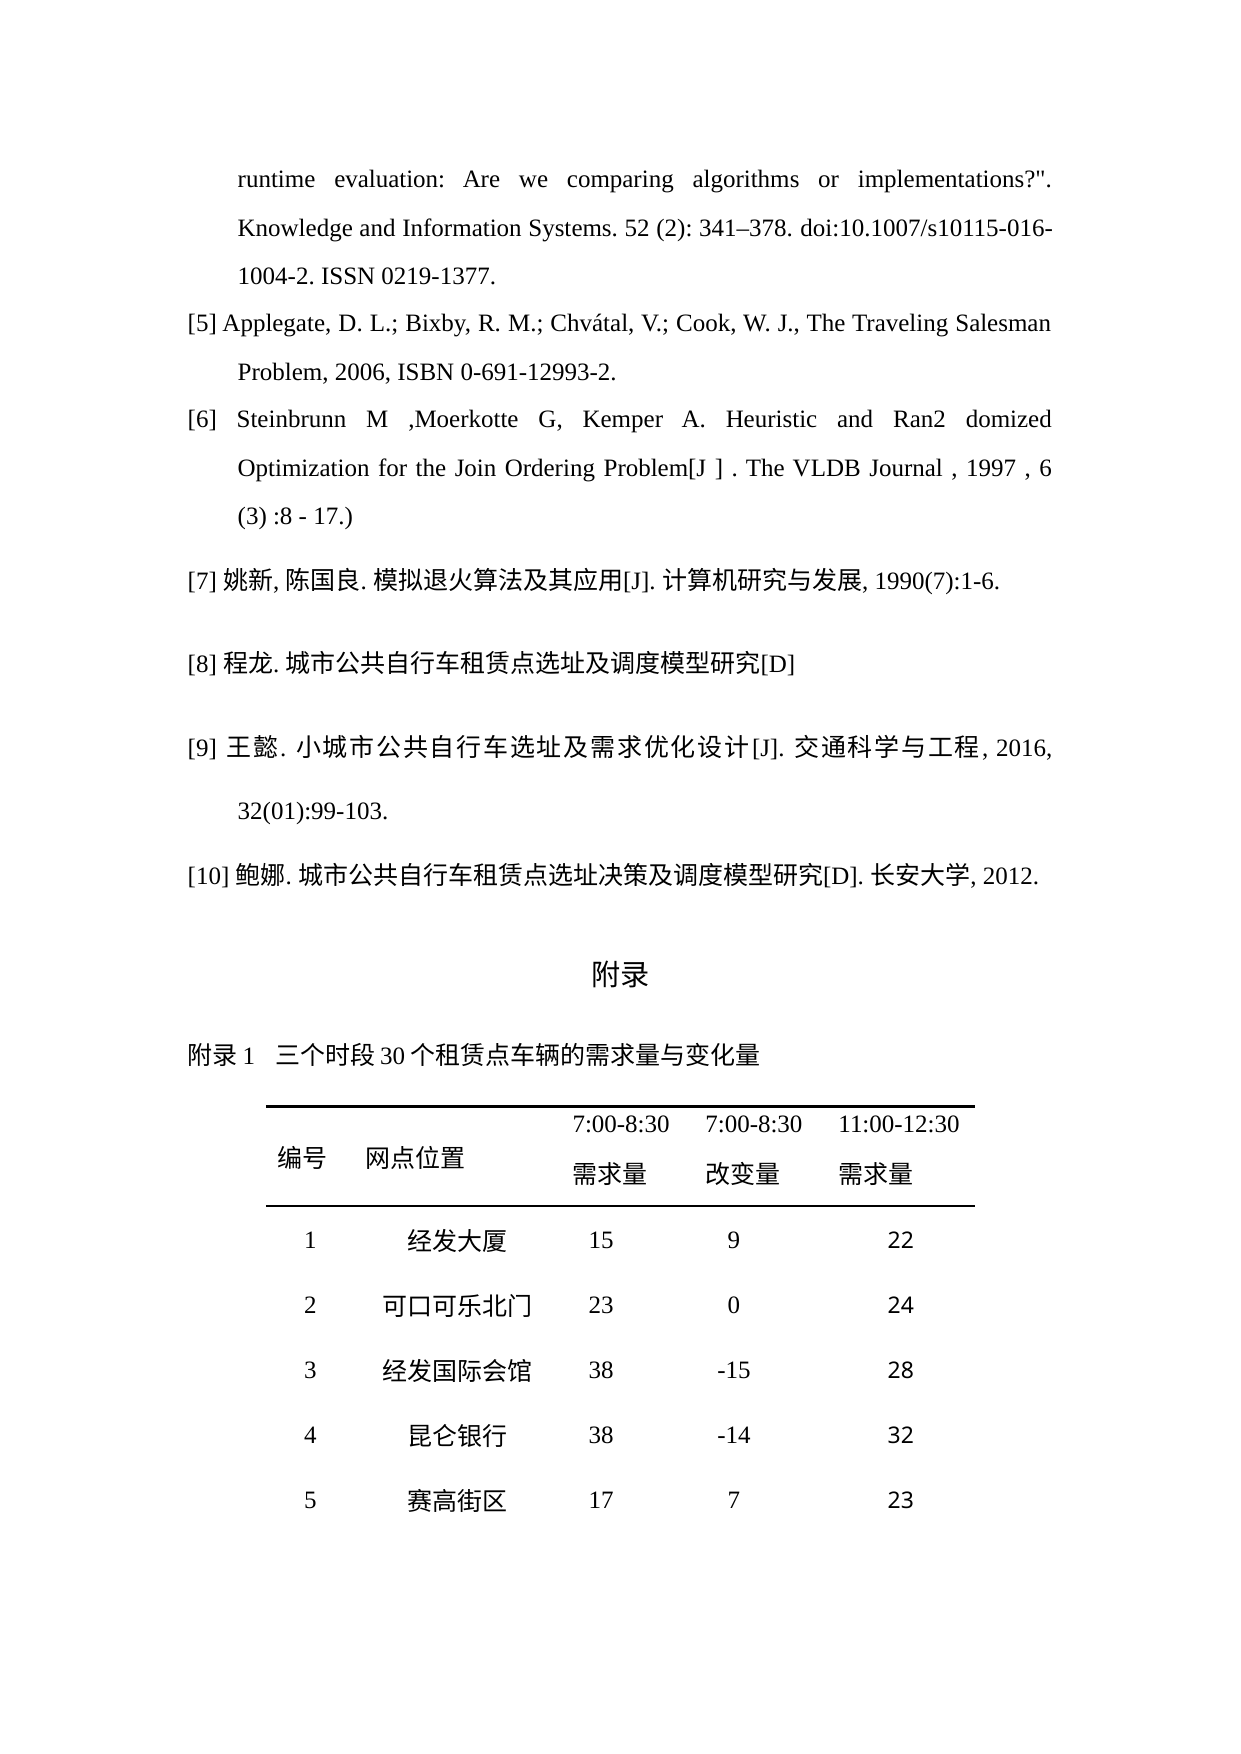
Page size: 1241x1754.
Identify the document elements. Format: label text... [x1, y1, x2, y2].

table_cell 经发国际会馆 [354, 1337, 561, 1402]
table_header 11:00-12:30 需求量 [827, 1108, 974, 1205]
table_header 7:00-8:30需求量 [561, 1108, 694, 1205]
table_cell 38 [561, 1402, 641, 1467]
text [7] 姚新, 陈国良. 模拟退火算法及其应用[J]. 计算机研究与发展, 1990(7):1-6. [187, 546, 1053, 611]
table_header 编号 [266, 1108, 354, 1205]
text [10] 鲍娜. 城市公共自行车租赁点选址决策及调度模型研究[D]. 长安大学, 2012. [187, 841, 1053, 906]
table_cell 17 [561, 1467, 641, 1532]
table_cell 4 [266, 1402, 354, 1467]
table_cell 经发大厦 [354, 1207, 561, 1272]
table_header 网点位置 [354, 1108, 561, 1205]
table_cell 7 [641, 1467, 827, 1532]
table_cell 32 [827, 1402, 974, 1467]
text [8] 程龙. 城市公共自行车租赁点选址及调度模型研究[D] [187, 629, 1053, 694]
table_cell 昆仑银行 [354, 1402, 561, 1467]
table_header 7:00-8:30 改变量 [694, 1108, 827, 1205]
table_cell 23 [561, 1272, 641, 1337]
text [6] Steinbrunn M ,Moerkotte G, Kemper A. Heuristic and Ran2 domized Optimization for the Join Ordering Problem[J ] . The VLDB Journal , 1997 , 6 (3) :8 - 17.) [187, 402, 1053, 532]
table_cell -15 [641, 1337, 827, 1402]
table_cell 23 [827, 1467, 974, 1532]
table_cell -14 [641, 1402, 827, 1467]
text [9] 王懿. 小城市公共自行车选址及需求优化设计[J]. 交通科学与工程, 2016, 32(01):99-103. [187, 713, 1053, 826]
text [187, 162, 1053, 292]
table_cell 15 [561, 1207, 641, 1272]
table_cell 0 [641, 1272, 827, 1337]
table_cell 赛高街区 [354, 1467, 561, 1532]
table_cell 3 [266, 1337, 354, 1402]
table_cell 可口可乐北门 [354, 1272, 561, 1337]
table_cell 38 [561, 1337, 641, 1402]
table_cell 22 [827, 1207, 974, 1272]
table_cell 9 [641, 1207, 827, 1272]
text [5] Applegate, D. L.; Bixby, R. M.; Chvátal, V.; Cook, W. J., The Traveling Salesman Problem, 2006, ISBN 0-691-12993-2. [187, 306, 1053, 388]
list 附录 [187, 940, 1053, 1005]
table_cell 1 [266, 1207, 354, 1272]
table_cell 5 [266, 1467, 354, 1532]
table_cell 28 [827, 1337, 974, 1402]
text 附录1 三个时段30个租赁点车辆的需求量与变化量 [187, 1021, 1053, 1086]
table_cell 24 [827, 1272, 974, 1337]
table_cell 2 [266, 1272, 354, 1337]
